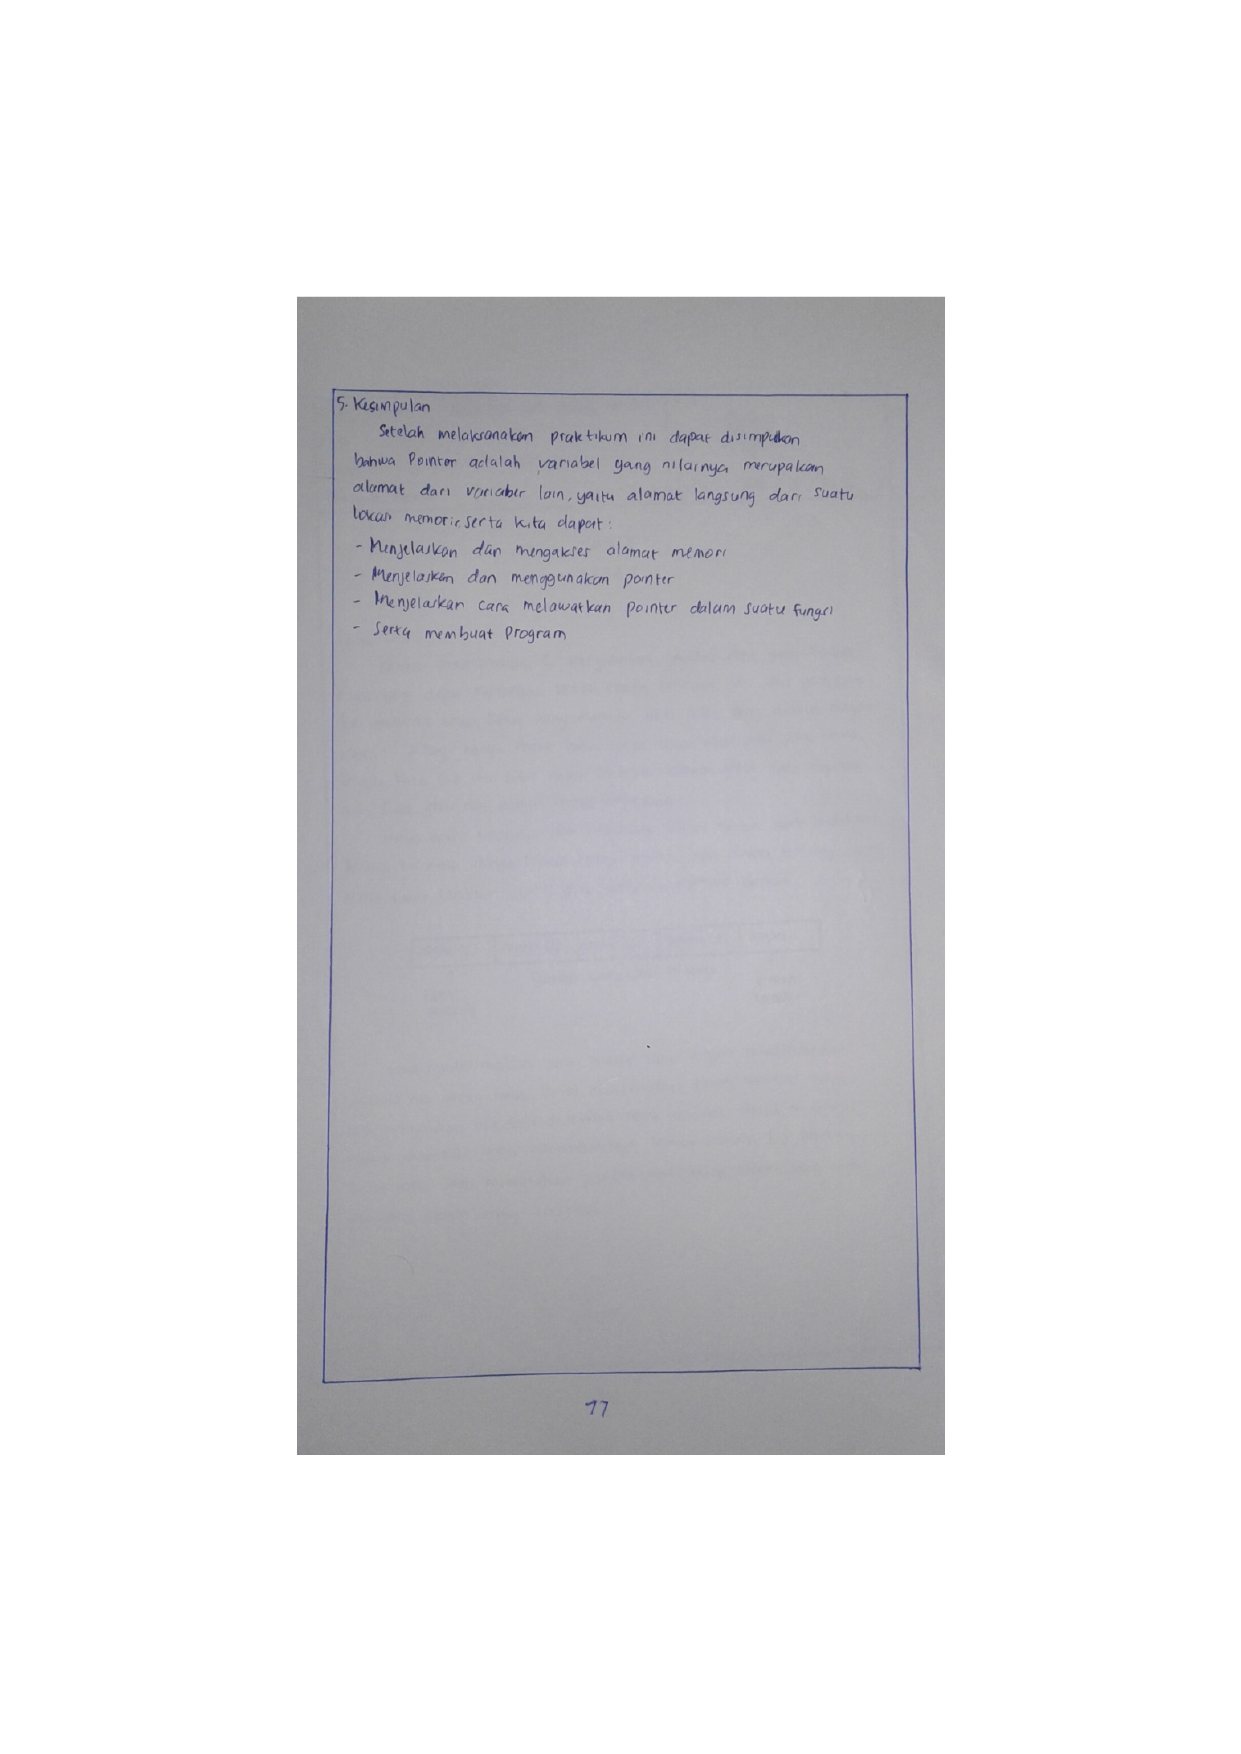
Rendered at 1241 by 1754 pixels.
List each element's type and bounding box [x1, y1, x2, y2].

picture [297, 298, 945, 1455]
